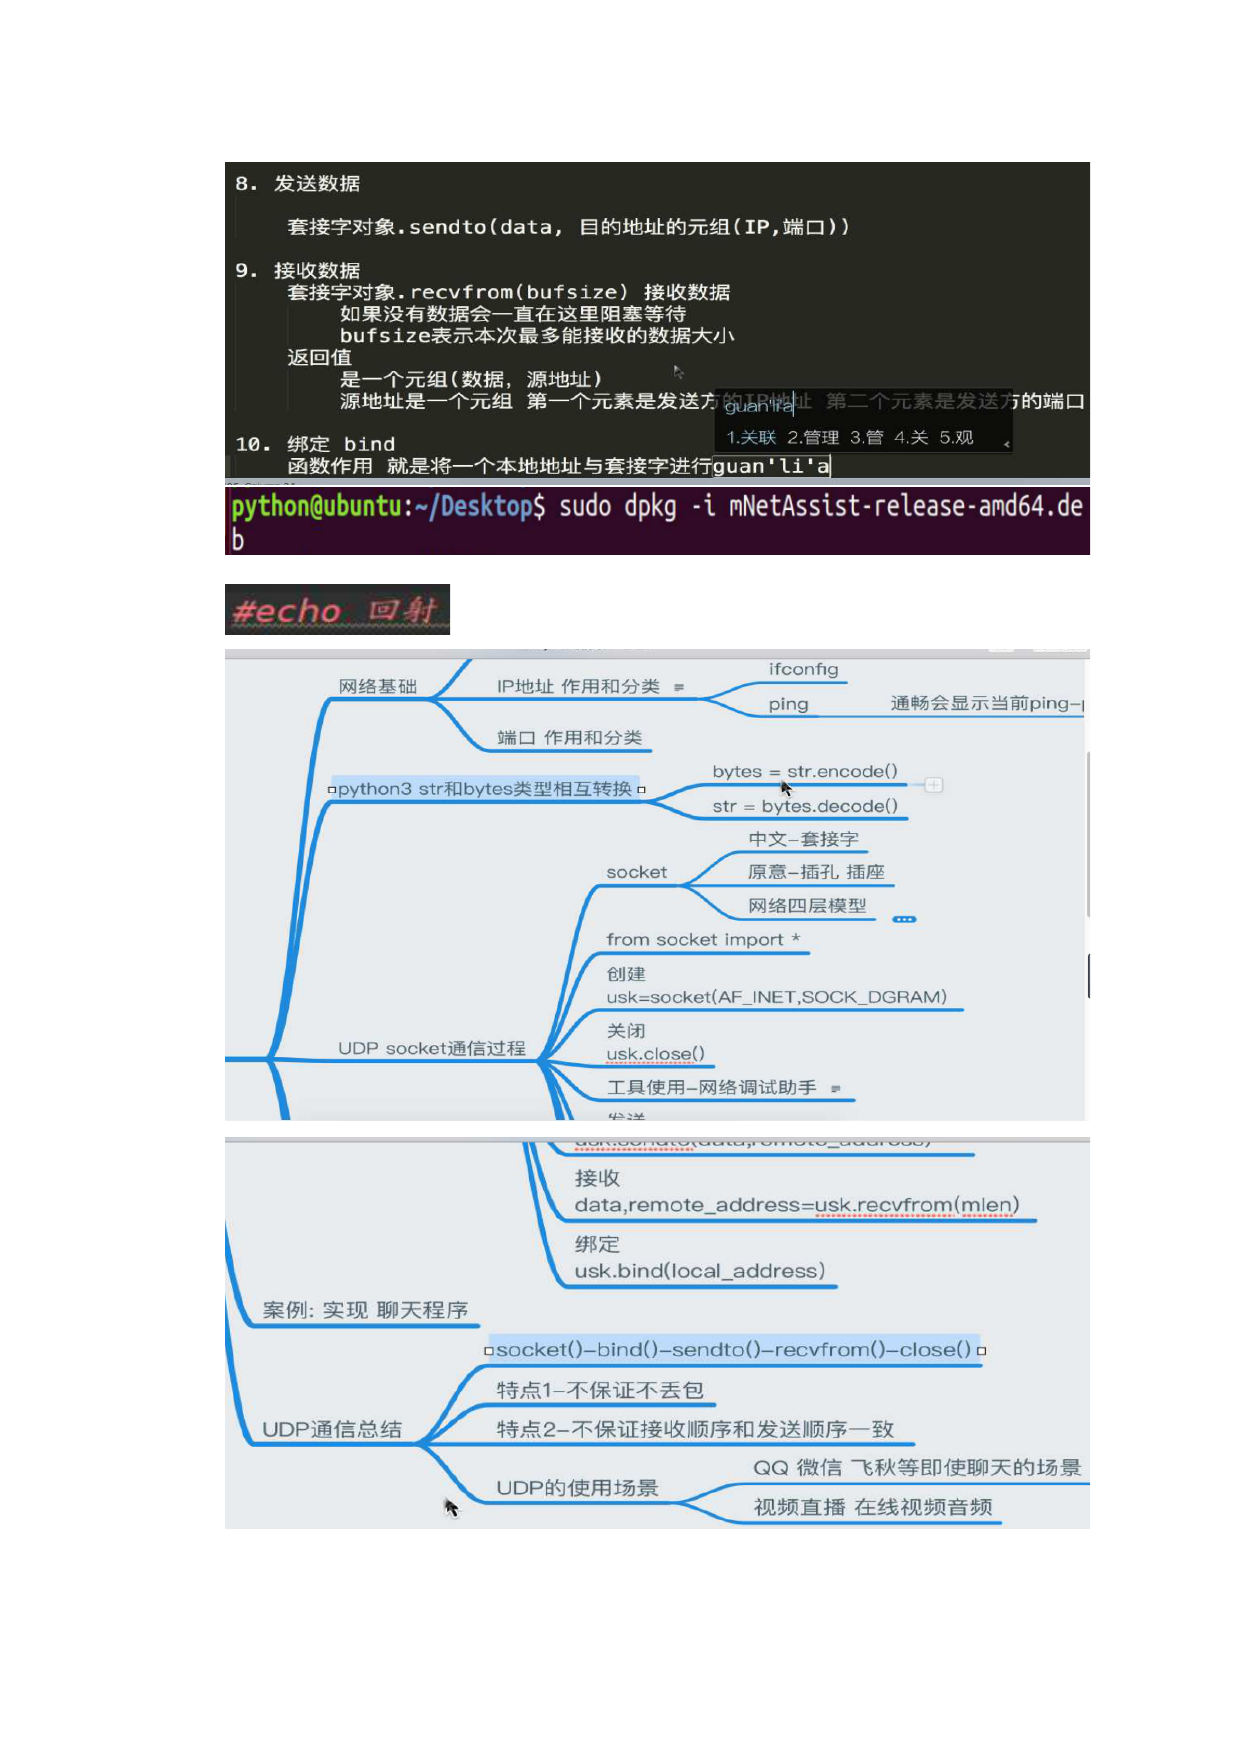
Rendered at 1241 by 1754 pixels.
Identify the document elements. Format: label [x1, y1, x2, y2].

picture [225, 162, 1091, 485]
picture [225, 487, 1091, 555]
picture [225, 1137, 1091, 1529]
picture [225, 649, 1091, 1121]
picture [225, 584, 451, 635]
